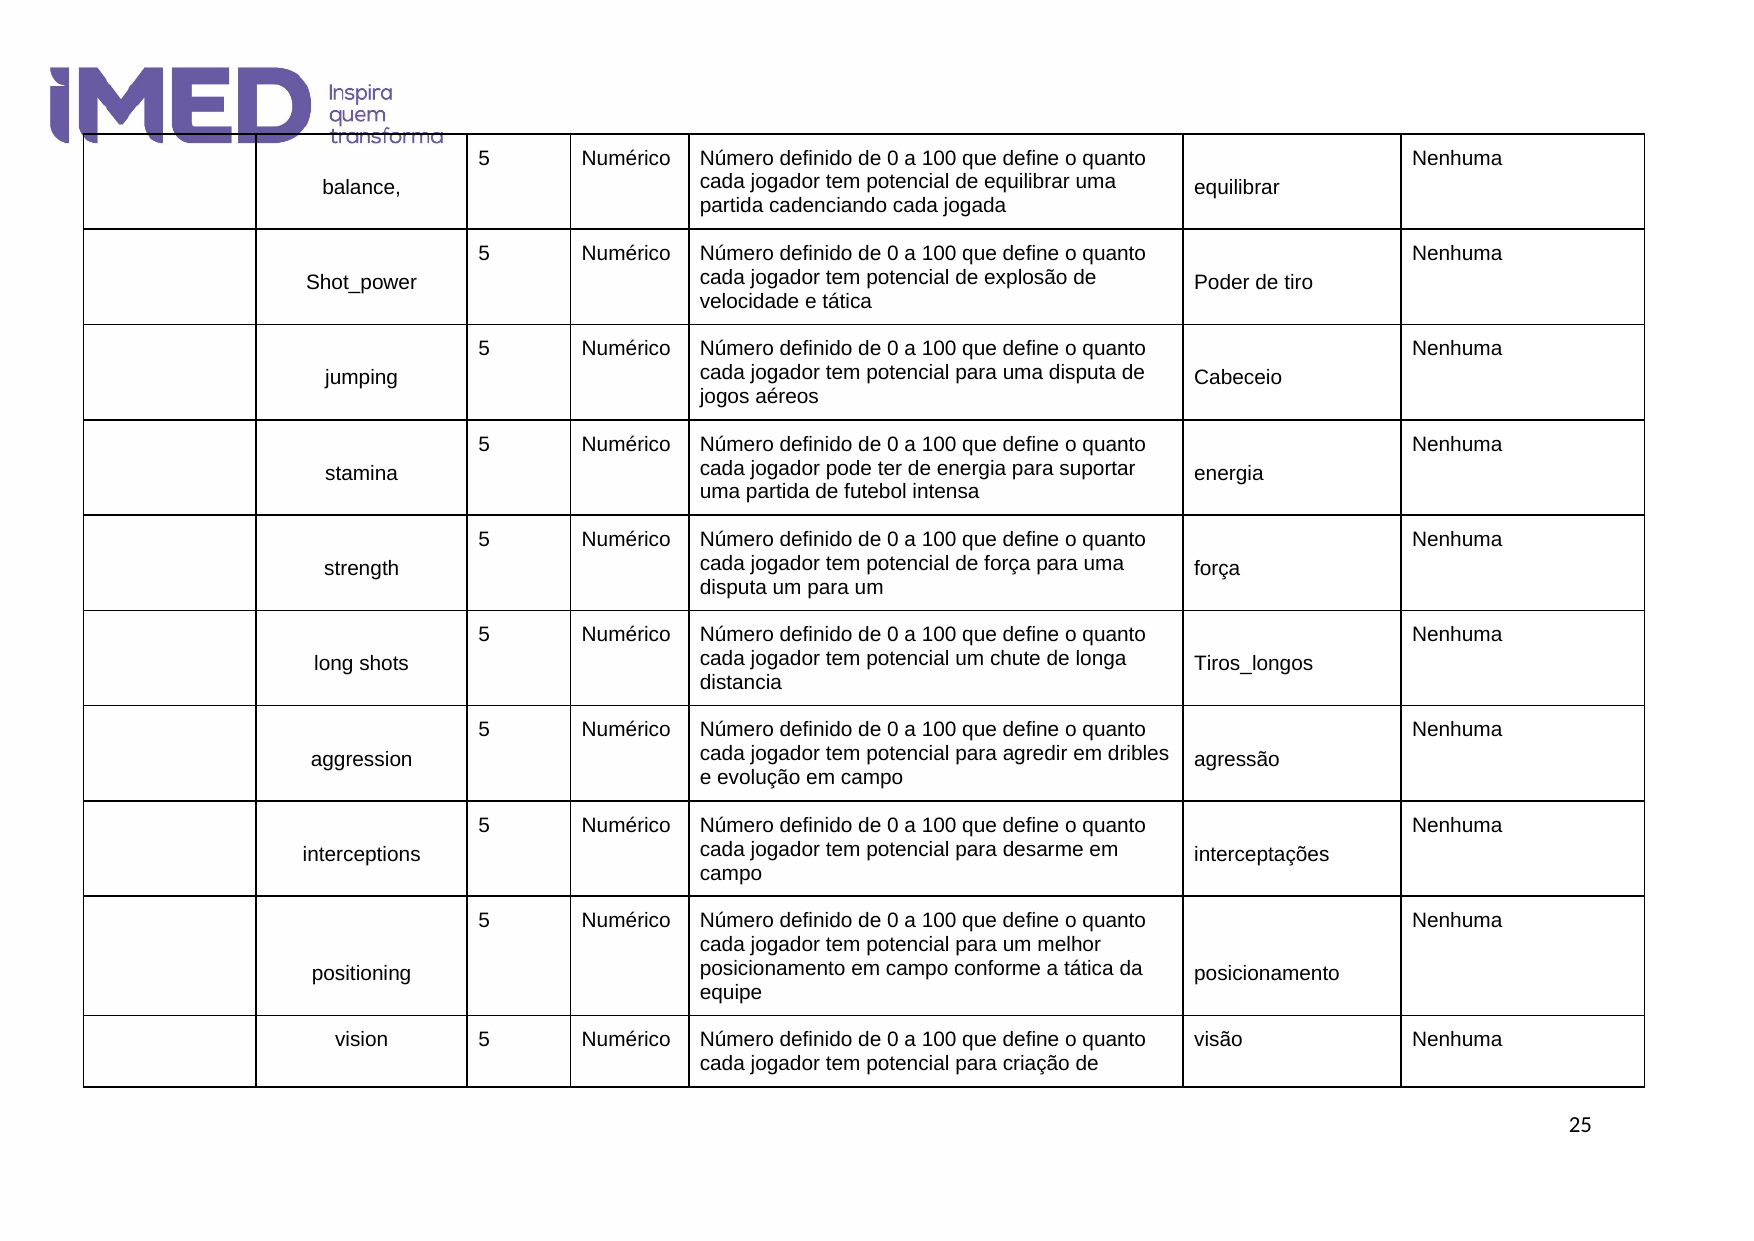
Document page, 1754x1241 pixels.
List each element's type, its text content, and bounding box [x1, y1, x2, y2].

table_cell 5 [468, 421, 570, 514]
table_cell Nenhuma [1402, 1016, 1644, 1086]
table_cell Número definido de 0 a 100 que define o quanto cada jogador tem potencial para desarme em campo [690, 802, 1182, 895]
table_cell Cabeceio [1184, 325, 1400, 419]
table_cell Número definido de 0 a 100 que define o quanto cada jogador tem potencial para agredir em dribles e evolução em campo [690, 706, 1182, 800]
table_cell 5 [468, 611, 570, 705]
table_cell Nenhuma [1402, 897, 1644, 1015]
table_cell Numérico [571, 516, 688, 609]
table_cell 5 [468, 802, 570, 895]
table_cell [84, 611, 255, 705]
table_cell interceptions [257, 802, 466, 895]
table_cell jumping [257, 325, 466, 419]
table_cell positioning [257, 897, 466, 1015]
table_cell visão [1184, 1016, 1400, 1086]
table_cell Numérico [571, 611, 688, 705]
table_cell 5 [468, 897, 570, 1015]
table_cell 5 [468, 706, 570, 800]
table_cell Numérico [571, 421, 688, 514]
table_cell Número definido de 0 a 100 que define o quanto cada jogador tem potencial para uma disputa de jogos aéreos [690, 325, 1182, 419]
table_cell Numérico [571, 135, 688, 228]
table_cell Numérico [571, 706, 688, 800]
table_cell aggression [257, 706, 466, 800]
table_cell força [1184, 516, 1400, 609]
table_cell [84, 325, 255, 419]
table_cell Número definido de 0 a 100 que define o quanto cada jogador tem potencial de força para uma disputa um para um [690, 516, 1182, 609]
table_cell Numérico [571, 325, 688, 419]
table_cell Shot_power [257, 230, 466, 323]
table_cell vision [257, 1016, 466, 1086]
table_cell equilibrar [1184, 135, 1400, 228]
table_cell Número definido de 0 a 100 que define o quanto cada jogador tem potencial para um melhor posicionamento em campo conforme a tática da equipe [690, 897, 1182, 1015]
table_cell posicionamento [1184, 897, 1400, 1015]
picture [0, 0, 1241, 1241]
table_cell strength [257, 516, 466, 609]
table_cell Poder de tiro [1184, 230, 1400, 323]
table_cell Nenhuma [1402, 802, 1644, 895]
table_cell Número definido de 0 a 100 que define o quanto cada jogador tem potencial de equilibrar uma partida cadenciando cada jogada [690, 135, 1182, 228]
table_cell [84, 897, 255, 1015]
table_cell stamina [257, 421, 466, 514]
table_cell Nenhuma [1402, 706, 1644, 800]
table_cell 5 [468, 325, 570, 419]
table_cell energia [1184, 421, 1400, 514]
table_cell [84, 1016, 255, 1086]
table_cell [690, 1016, 1182, 1086]
table_cell Nenhuma [1402, 135, 1644, 228]
table_cell 5 [468, 1016, 570, 1086]
table_cell Nenhuma [1402, 516, 1644, 609]
table_cell balance, [257, 135, 466, 228]
table_cell Numérico [571, 897, 688, 1015]
table_cell [84, 516, 255, 609]
table_cell Número definido de 0 a 100 que define o quanto cada jogador pode ter de energia para suportar uma partida de futebol intensa [690, 421, 1182, 514]
table_cell Numérico [571, 802, 688, 895]
table_cell [84, 135, 255, 228]
table_cell 5 [468, 516, 570, 609]
table_cell Nenhuma [1402, 230, 1644, 323]
table_cell 5 [468, 230, 570, 323]
table_cell Nenhuma [1402, 325, 1644, 419]
table_cell Numérico [571, 1016, 688, 1086]
table_cell Nenhuma [1402, 421, 1644, 514]
table_cell 5 [468, 135, 570, 228]
table_cell Numérico [571, 230, 688, 323]
table_cell Tiros_longos [1184, 611, 1400, 705]
table_cell [84, 230, 255, 323]
table_cell [84, 421, 255, 514]
table_cell [84, 802, 255, 895]
table_cell interceptações [1184, 802, 1400, 895]
table_cell long shots [257, 611, 466, 705]
table_cell [84, 706, 255, 800]
table_cell agressão [1184, 706, 1400, 800]
table_cell Nenhuma [1402, 611, 1644, 705]
table_cell Número definido de 0 a 100 que define o quanto cada jogador tem potencial um chute de longa distancia [690, 611, 1182, 705]
table_cell Número definido de 0 a 100 que define o quanto cada jogador tem potencial de explosão de velocidade e tática [690, 230, 1182, 323]
